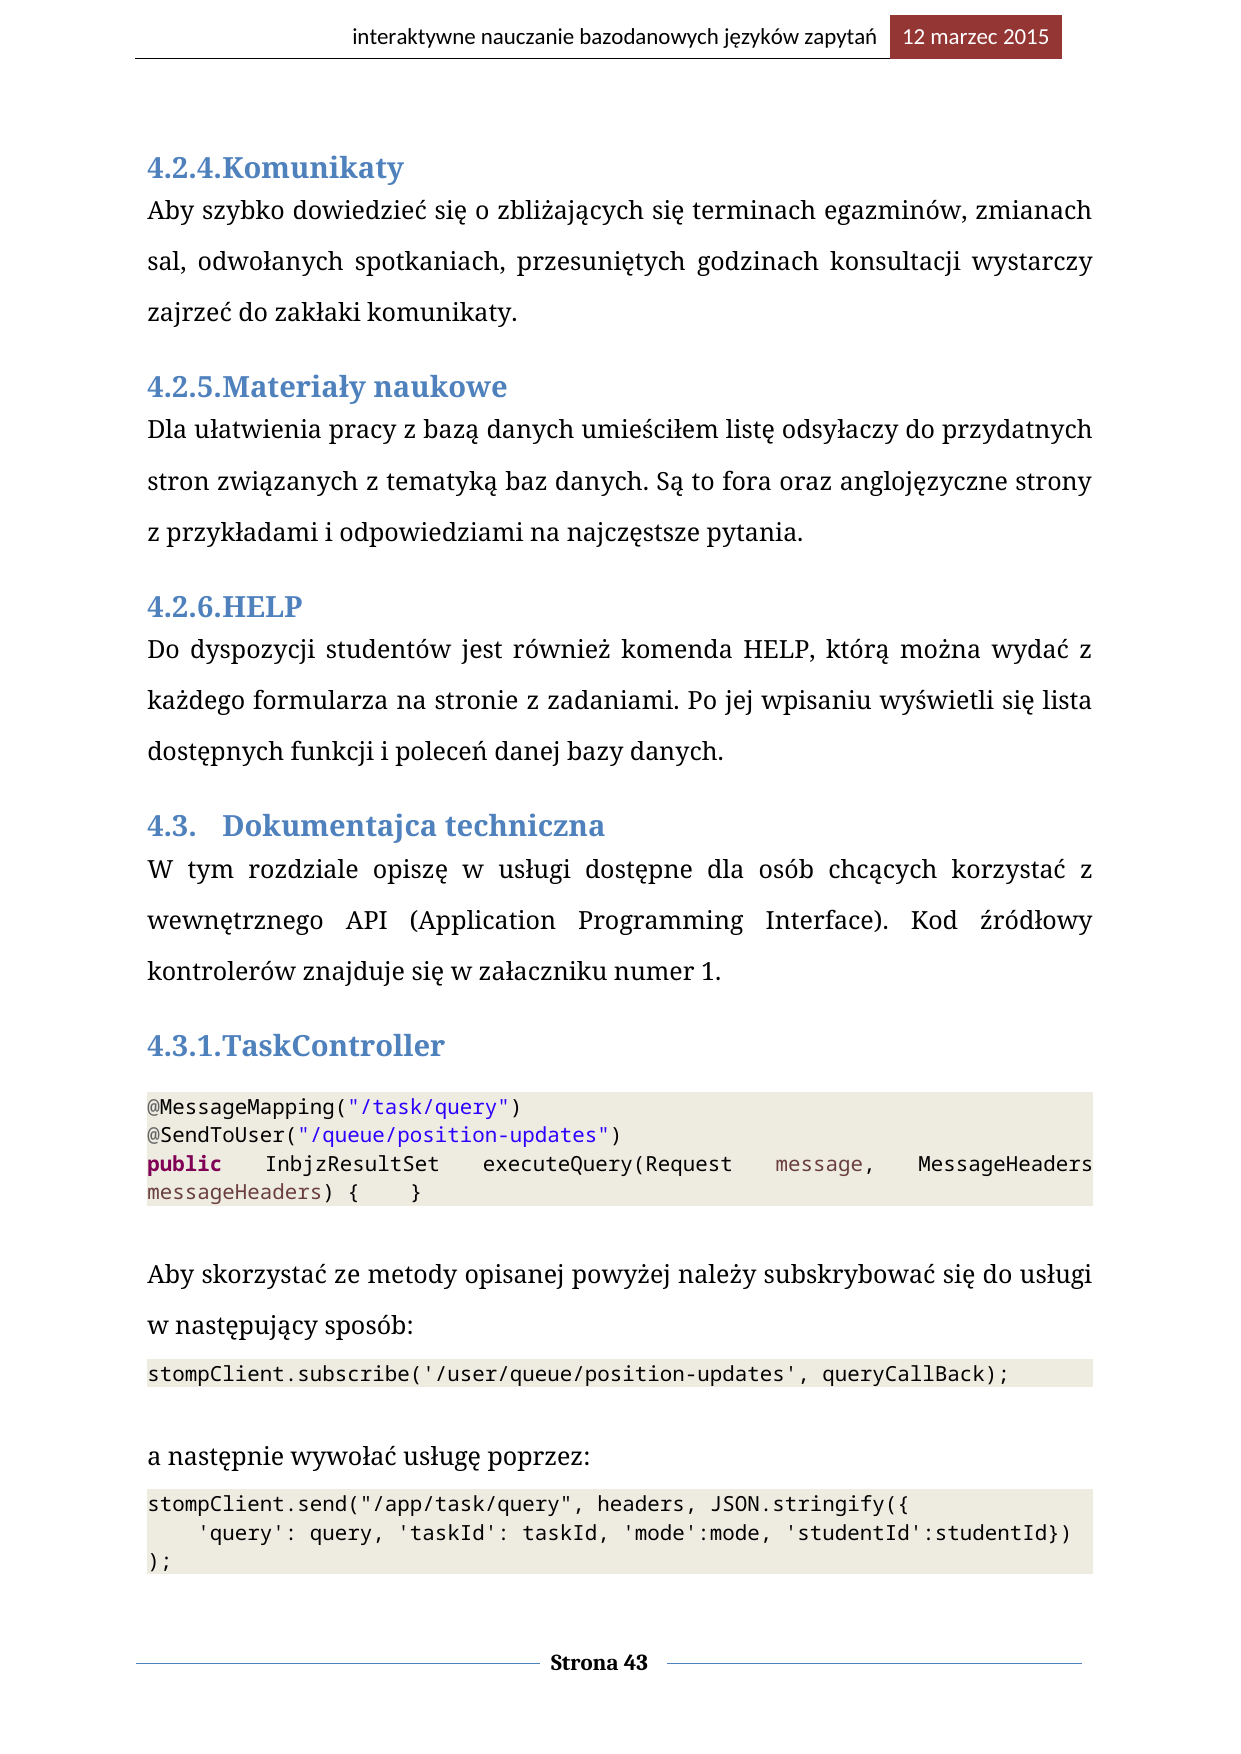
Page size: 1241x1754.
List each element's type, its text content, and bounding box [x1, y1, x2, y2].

text ); [147, 1546, 1093, 1574]
list TaskController [147, 1025, 1093, 1065]
text 'query': query, 'taskId': taskId, 'mode':mode, 'studentId':studentId}) [147, 1518, 1093, 1546]
subtitle Materiały naukowe [147, 367, 1093, 406]
text stompClient.send("/app/task/query", headers, JSON.stringify({ [147, 1489, 1093, 1518]
text Dla ułatwienia pracy z bazą danych umieściłem listę odsyłaczy do przydatnych stron związanych z tematyką baz danych. Są to fora oraz anglojęzyczne strony z przykładami i odpowiedziami na najczęstsze pytania. [147, 412, 1093, 548]
subtitle HELP [147, 586, 1093, 626]
text @MessageMapping("/task/query") [147, 1092, 1093, 1120]
subtitle Dokumentajca techniczna [147, 806, 1093, 845]
subtitle Komunikaty [147, 147, 1093, 187]
text public InbjzResultSet executeQuery(Request message, MessageHeaders messageHeaders) { } [147, 1149, 1093, 1206]
text W tym rozdziale opiszę w usługi dostępne dla osób chcących korzystać z wewnętrznego API (Application Programming Interface). Kod źródłowy kontrolerów znajduje się w załaczniku numer 1. [147, 851, 1093, 987]
text a następnie wywołać usługę poprzez: [147, 1438, 1093, 1472]
text Do dyspozycji studentów jest również komenda HELP, którą można wydać z każdego formularza na stronie z zadaniami. Po jej wpisaniu wyświetli się lista dostępnych funkcji i poleceń danej bazy danych. [147, 632, 1093, 768]
text @SendToUser("/queue/position-updates") [147, 1120, 1093, 1149]
text stompClient.subscribe('/user/queue/position-updates', queryCallBack); [147, 1359, 1093, 1387]
text Aby szybko dowiedzieć się o zbliżających się terminach egazminów, zmianach sal, odwołanych spotkaniach, przesuniętych godzinach konsultacji wystarczy zajrzeć do zakłaki komunikaty. [147, 193, 1093, 329]
text Aby skorzystać ze metody opisanej powyżej należy subskrybować się do usługi w następujący sposób: [147, 1257, 1093, 1342]
